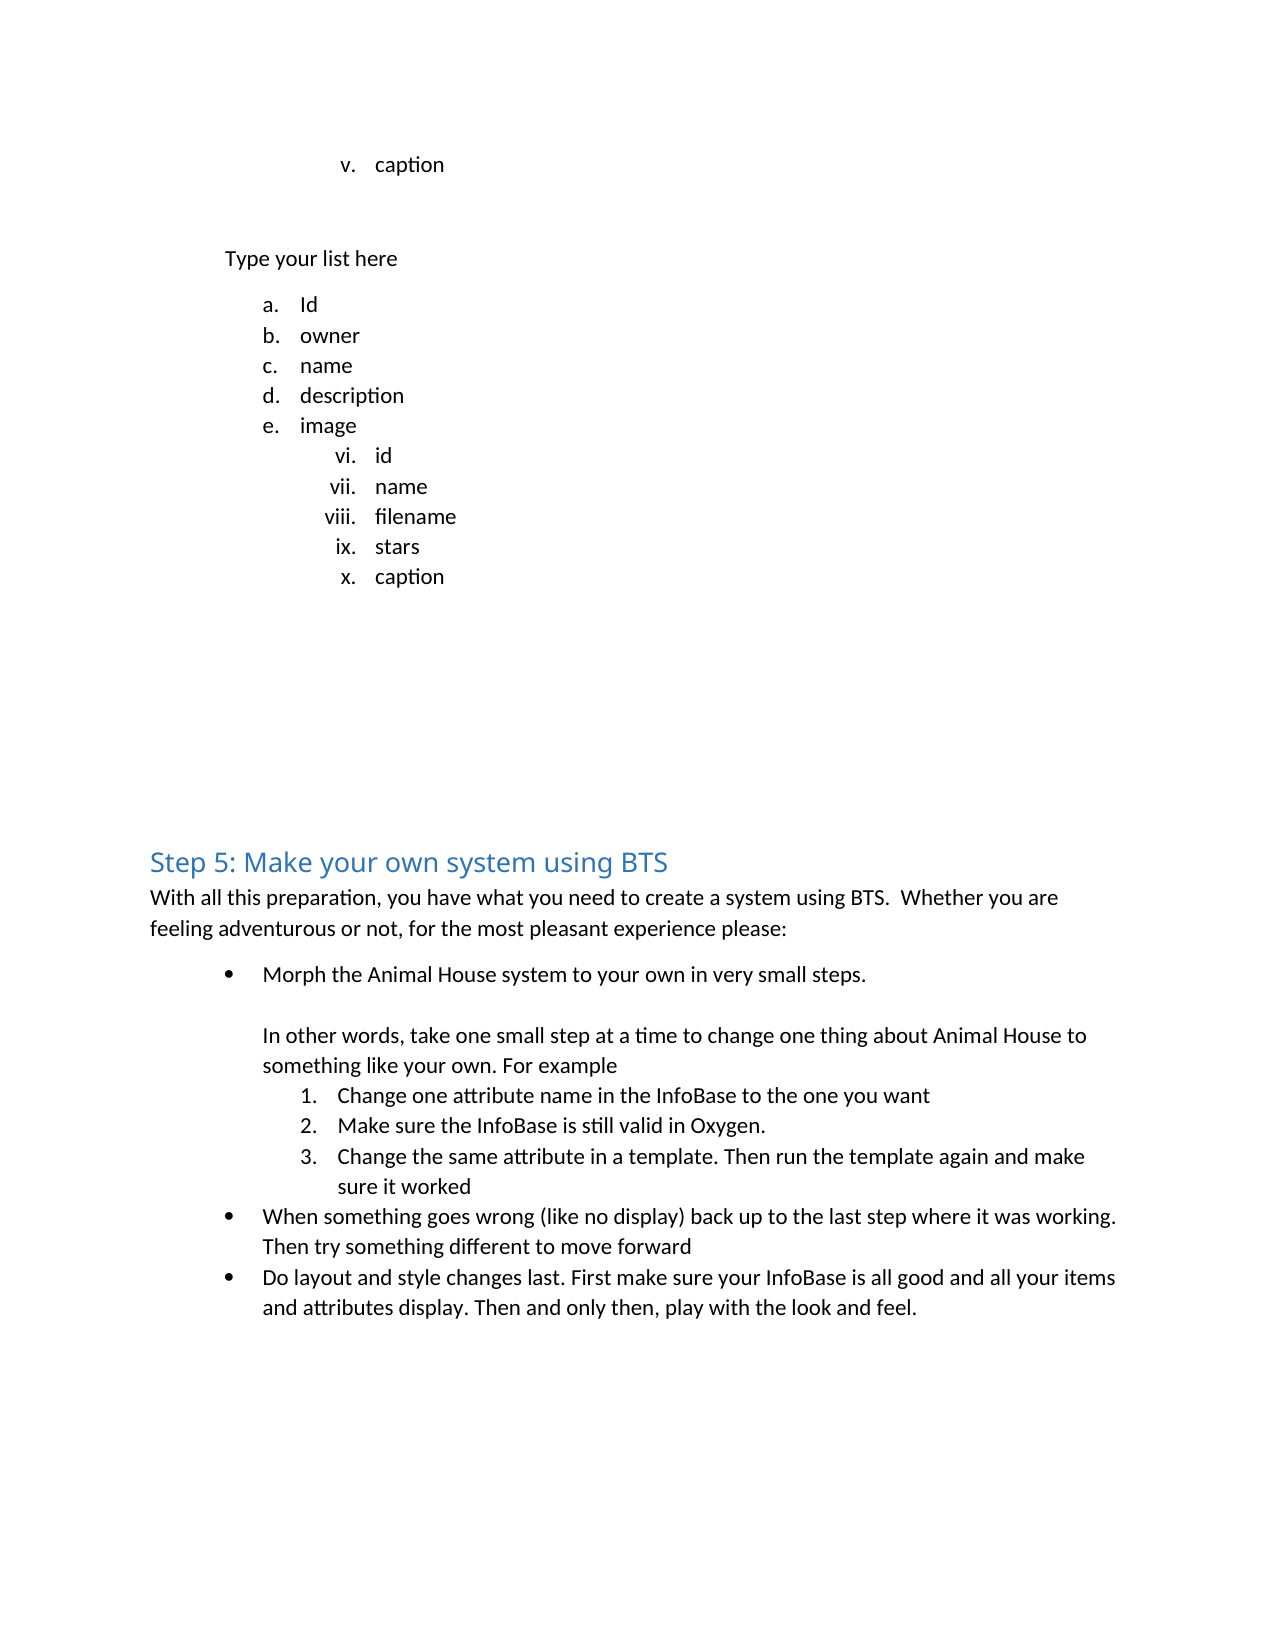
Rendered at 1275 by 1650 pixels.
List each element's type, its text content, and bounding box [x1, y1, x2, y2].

list name [356, 472, 1125, 500]
list Make sure the InfoBase is still valid in Oxygen. [300, 1112, 1125, 1140]
list Morph the Animal House system to your own in very small steps. In other words, take one small step at a time to change one thing about Animal House to something like your own. For example [225, 961, 1125, 1079]
list Change one attribute name in the InfoBase to the one you want [300, 1081, 1125, 1109]
text With all this preparation, you have what you need to create a system using BTS. Whether you are feeling adventurous or not, for the most pleasant experience please: [150, 883, 1125, 942]
list caption [356, 150, 1125, 178]
list filename [356, 502, 1125, 530]
list name [262, 351, 1125, 379]
list description [262, 381, 1125, 409]
subtitle Step 5: Make your own system using BTS [150, 844, 1125, 881]
list stars [356, 532, 1125, 560]
text Type your list here [225, 244, 1125, 272]
list image [262, 411, 1125, 439]
list owner [262, 321, 1125, 349]
list Change the same attribute in a template. Then run the template again and make sure it worked [300, 1142, 1125, 1200]
list When something goes wrong (like no display) back up to the last step where it was working. Then try something different to move forward [225, 1202, 1125, 1261]
list id [356, 442, 1125, 470]
list Id [262, 291, 1125, 319]
list caption [356, 562, 1125, 591]
list Do layout and style changes last. First make sure your InfoBase is all good and all your items and attributes display. Then and only then, play with the look and feel. [225, 1263, 1125, 1321]
